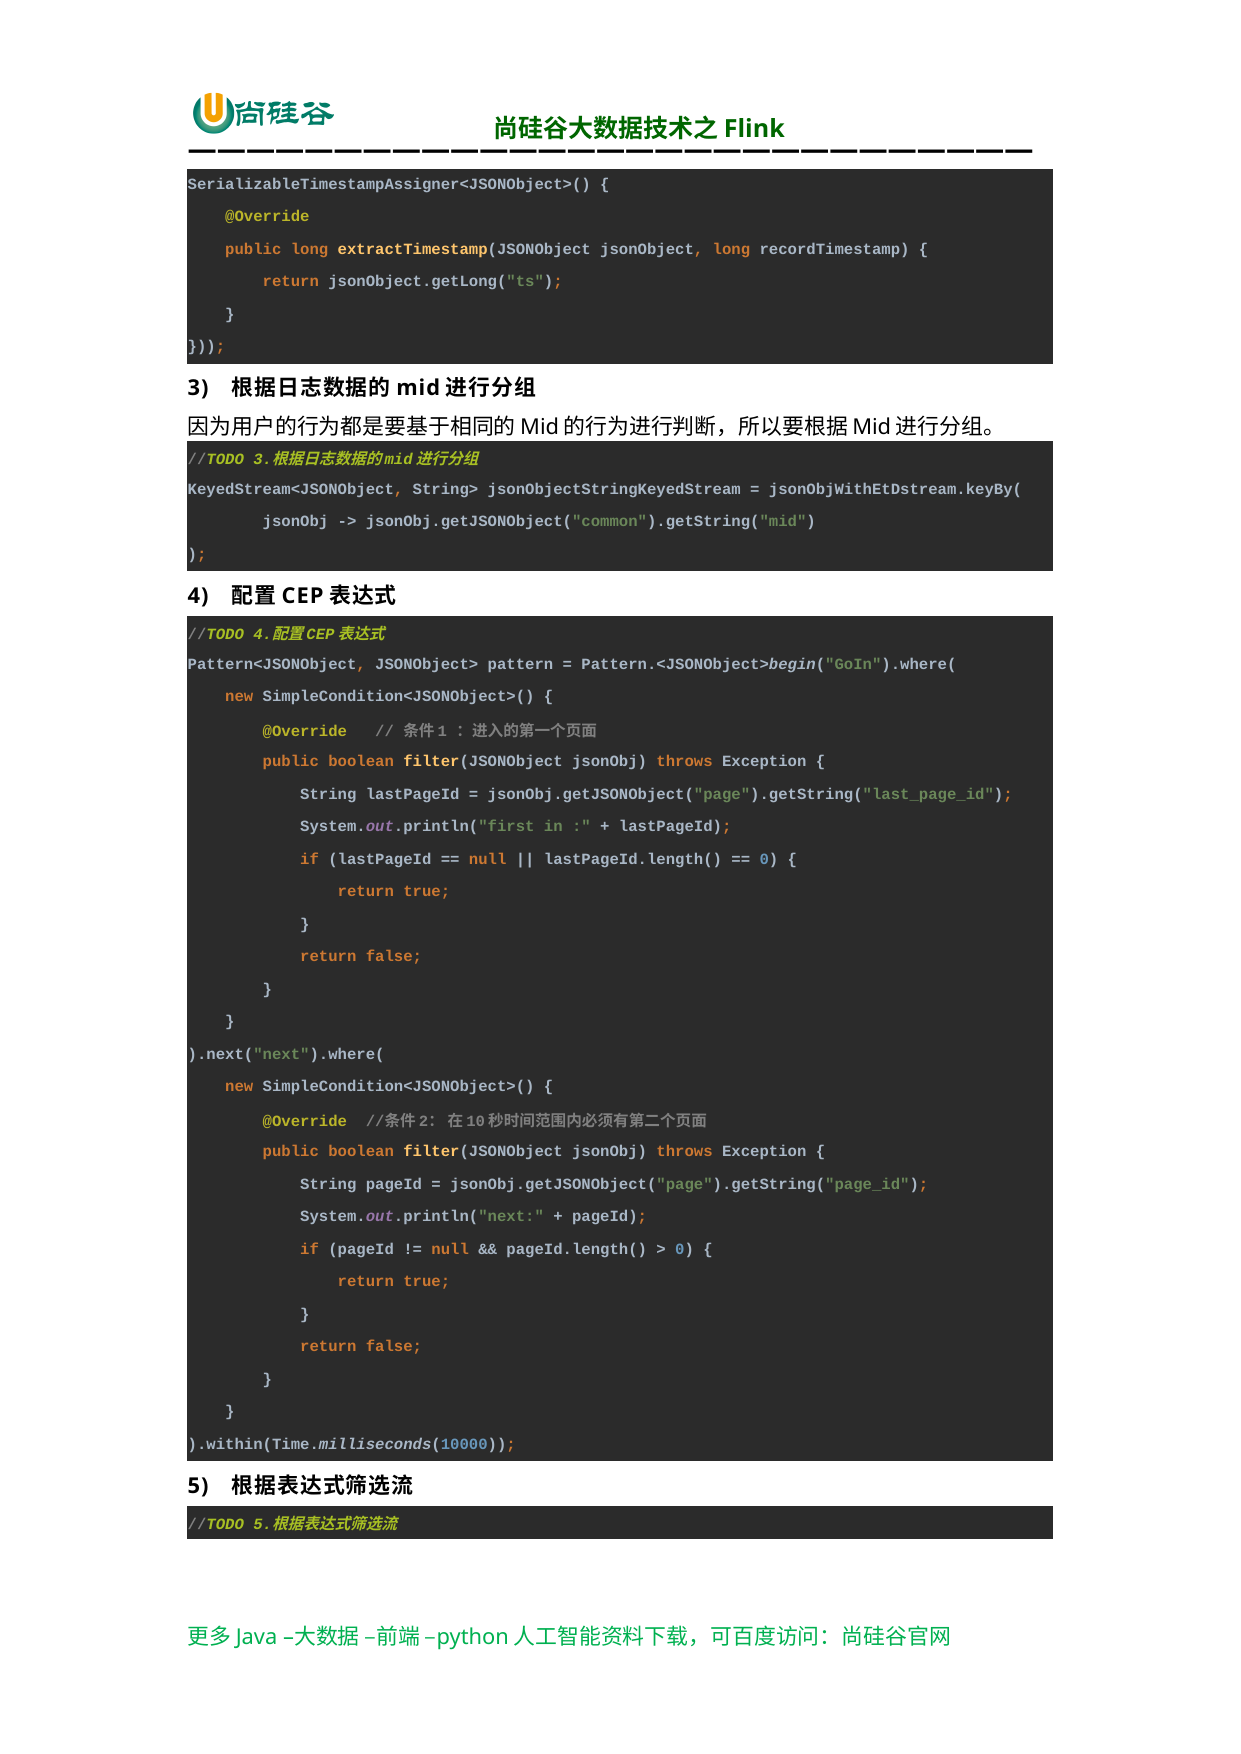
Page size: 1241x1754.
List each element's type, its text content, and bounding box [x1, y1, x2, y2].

text 因为用户的行为都是要基于相同的Mid的行为进行判断，所以要根据Mid进行分组。 [187, 409, 1053, 441]
text KeyedStream<JSONObject, String> jsonObjectStringKeyedStream = jsonObjWithEtDstream.keyBy( jsonObj -> jsonObj.getJSONObject("common").getString("mid") ); [187, 474, 1053, 571]
text //TODO 4.配置CEP表达式 [187, 616, 1053, 649]
text //TODO 3.根据日志数据的mid进行分组 [187, 441, 1053, 474]
subtitle 根据日志数据的mid进行分组 [187, 370, 1053, 402]
text Pattern<JSONObject, JSONObject> pattern = Pattern.<JSONObject>begin("GoIn").where( new SimpleCondition<JSONObject>() { @Override // 条件1 ：进入的第一个页面 public boolean filter(JSONObject jsonObj) throws Exception { String lastPageId = jsonObj.getJSONObject("page").getString("last_page_id"); System.out.println("first in :" + lastPageId); if (lastPageId == null || lastPageId.length() == 0) { return true; } return false; } } ).next("next").where( new SimpleCondition<JSONObject>() { @Override //条件2： 在10秒时间范围内必须有第二个页面 public boolean filter(JSONObject jsonObj) throws Exception { String pageId = jsonObj.getJSONObject("page").getString("page_id"); System.out.println("next:" + pageId); if (pageId != null && pageId.length() > 0) { return true; } return false; } } ).within(Time.milliseconds(10000)); [187, 649, 1053, 1461]
subtitle 配置CEP表达式 [187, 577, 1053, 610]
picture [187, 88, 338, 138]
text //TODO 5.根据表达式筛选流 [187, 1506, 1053, 1539]
subtitle 根据表达式筛选流 [187, 1467, 1053, 1500]
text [187, 169, 1053, 364]
